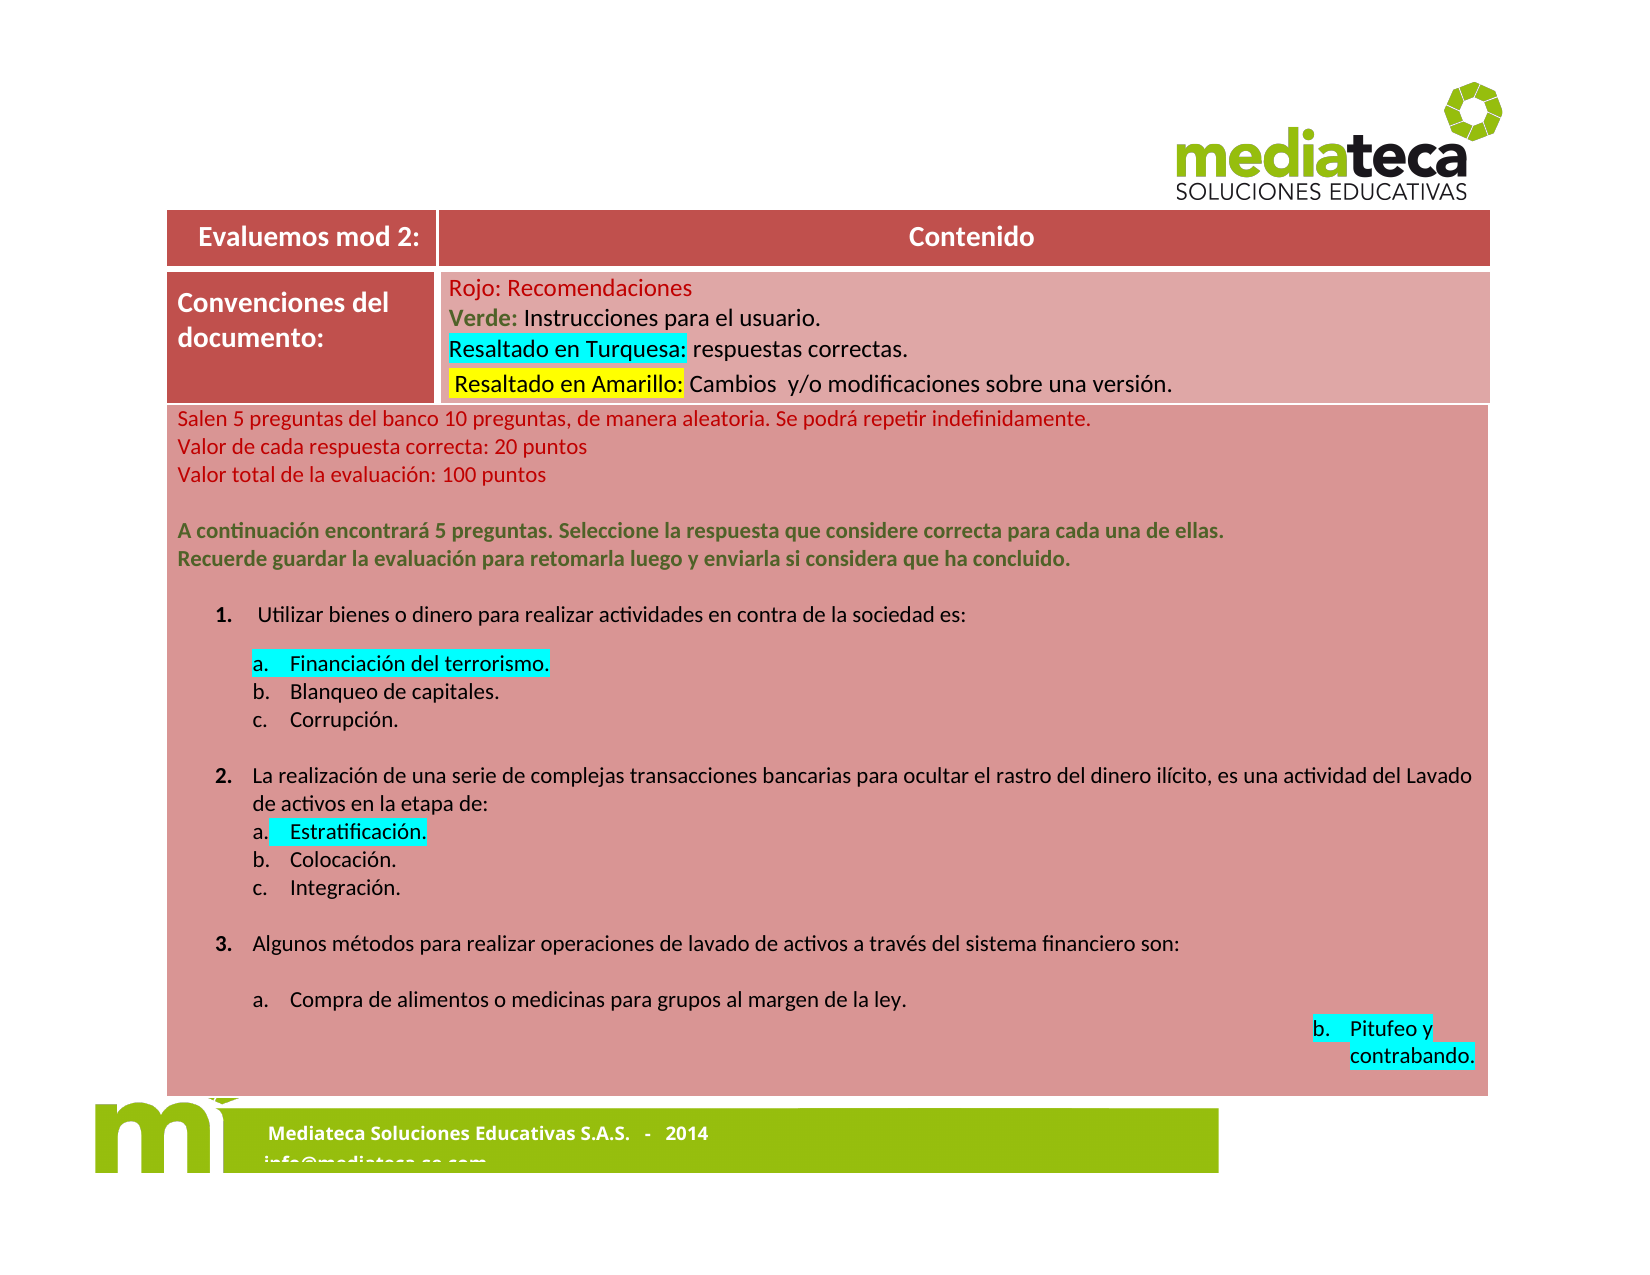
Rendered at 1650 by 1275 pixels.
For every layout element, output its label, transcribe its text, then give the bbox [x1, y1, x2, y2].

table_cell Rojo: Recomendaciones Verde: Instrucciones para el usuario. Resaltado en Turquesa: respuestas correctas. Resaltado en Amarillo: Cambios y/o modificaciones sobre una versión. [441, 272, 1490, 403]
picture [95, 1025, 1219, 1173]
picture [1176, 73, 1503, 209]
table_header Contenido [439, 210, 1490, 266]
table_header Evaluemos mod 2: [167, 210, 436, 266]
table_cell Convenciones del documento: [167, 272, 434, 403]
